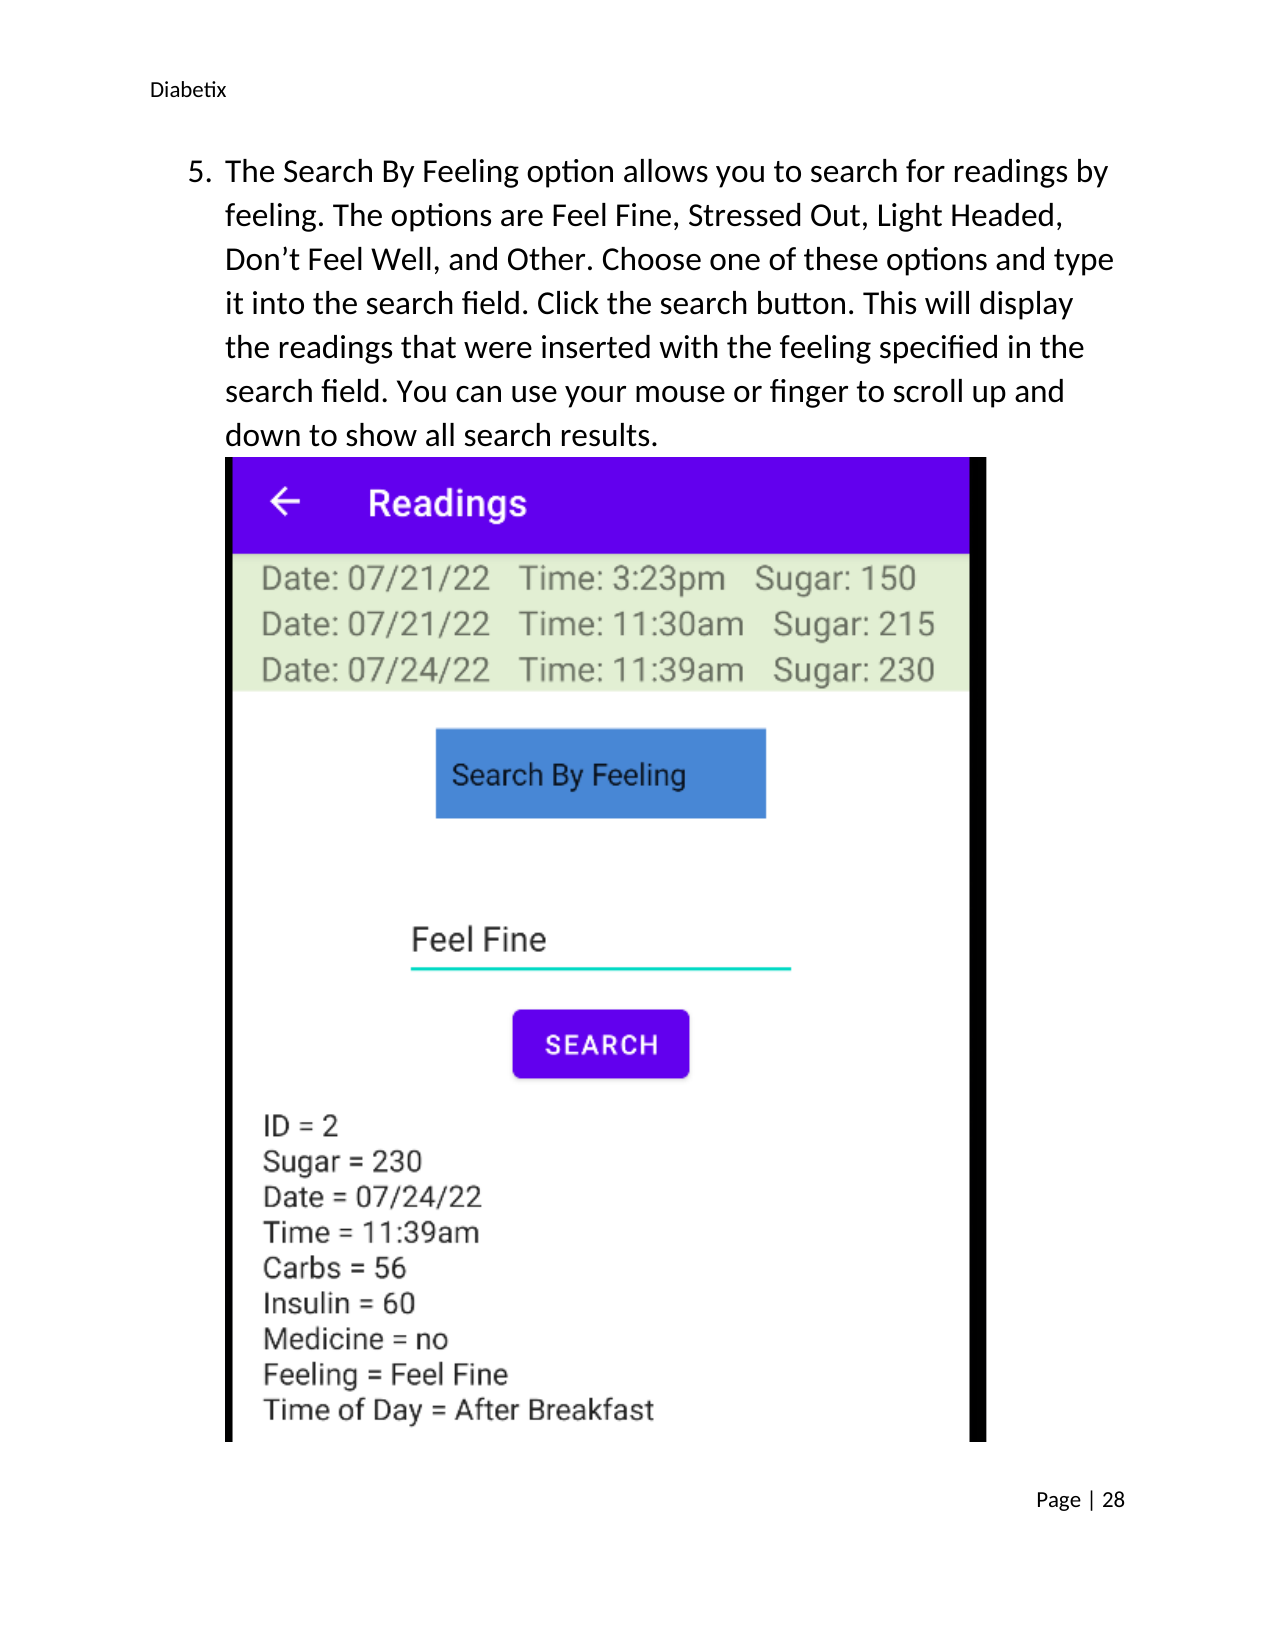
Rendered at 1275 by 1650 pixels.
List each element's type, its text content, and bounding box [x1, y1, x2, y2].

picture [225, 457, 987, 1442]
list The Search By Feeling option allows you to search for readings by feeling. The options are Feel Fine, Stressed Out, Light Headed, Don’t Feel Well, and Other. Choose one of these options and type it into the search field. Click the search button. This will display the readings that were inserted with the feeling specified in the search field. You can use your mouse or finger to scroll up and down to show all search results. [187, 150, 1125, 454]
